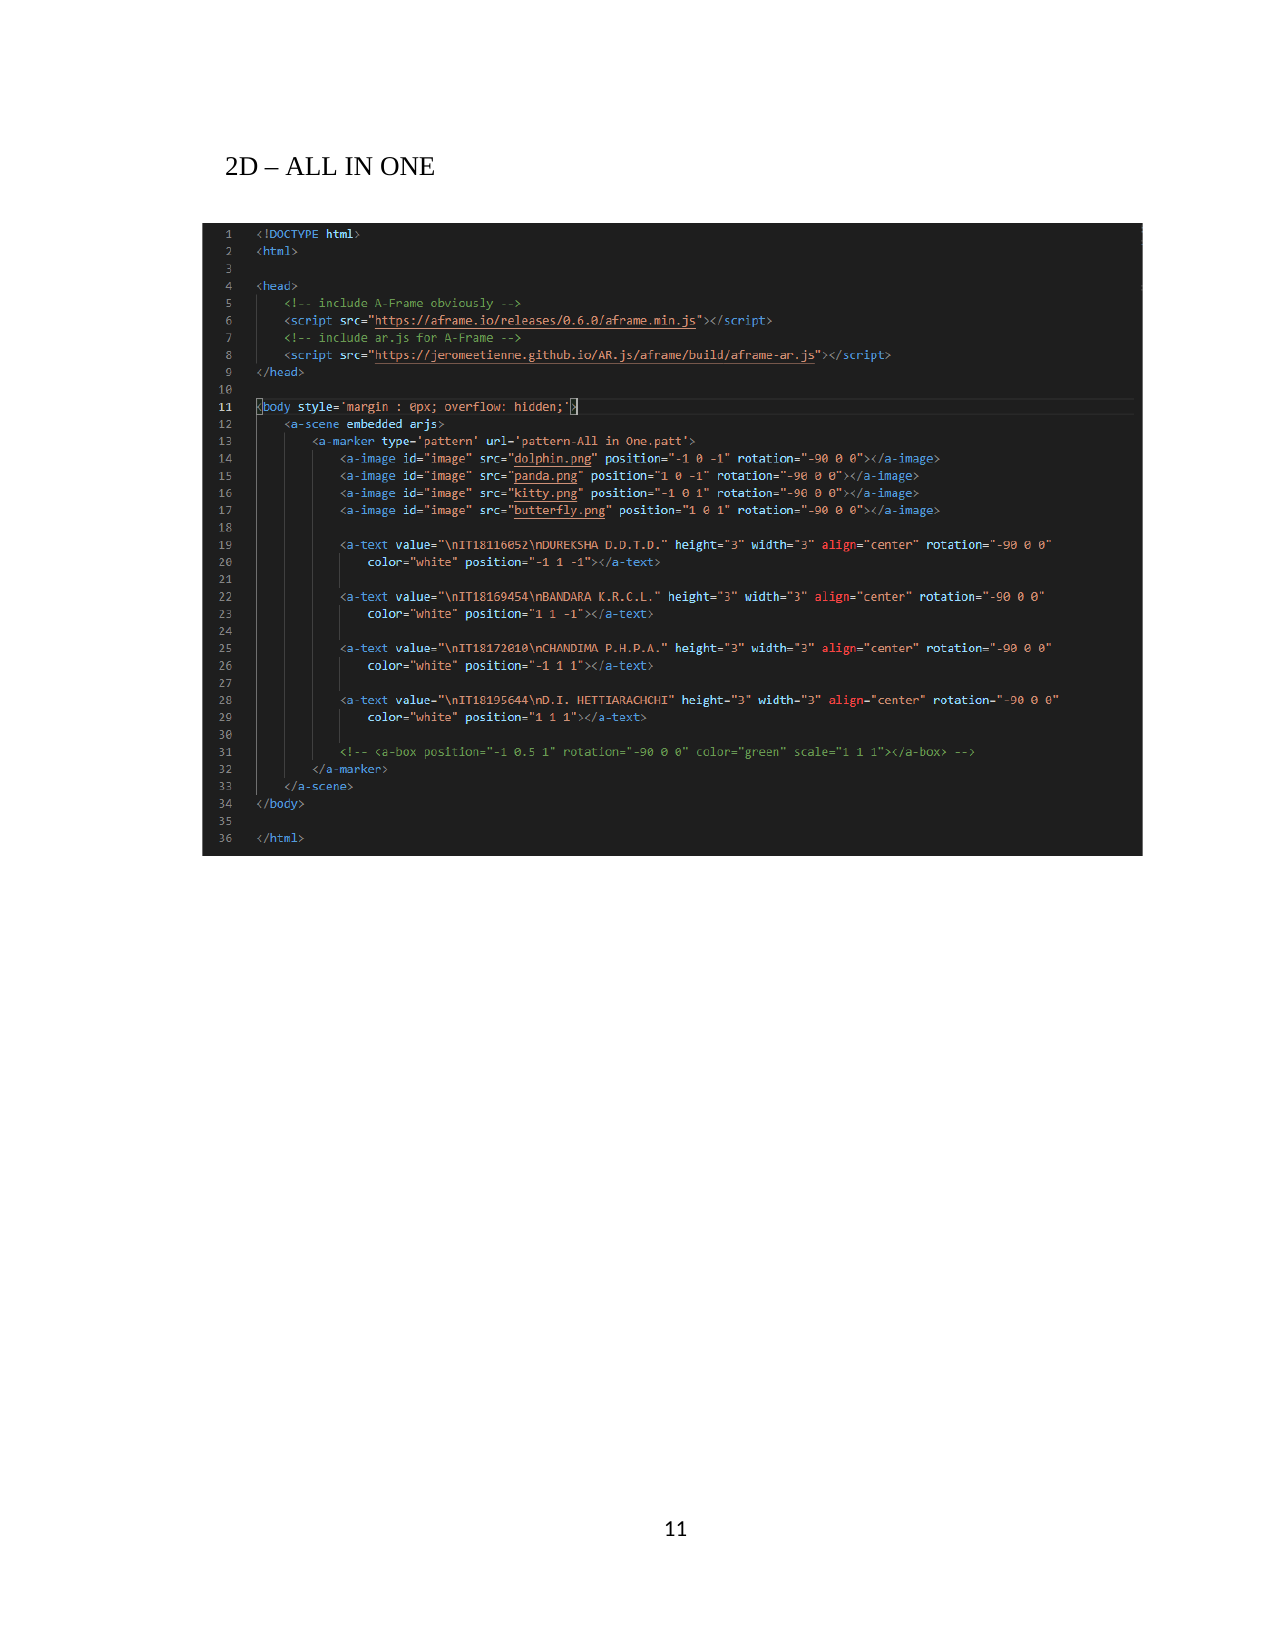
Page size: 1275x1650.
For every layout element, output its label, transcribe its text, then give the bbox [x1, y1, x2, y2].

picture [202, 223, 1143, 856]
subtitle 2D – ALL IN ONE [225, 150, 1143, 181]
